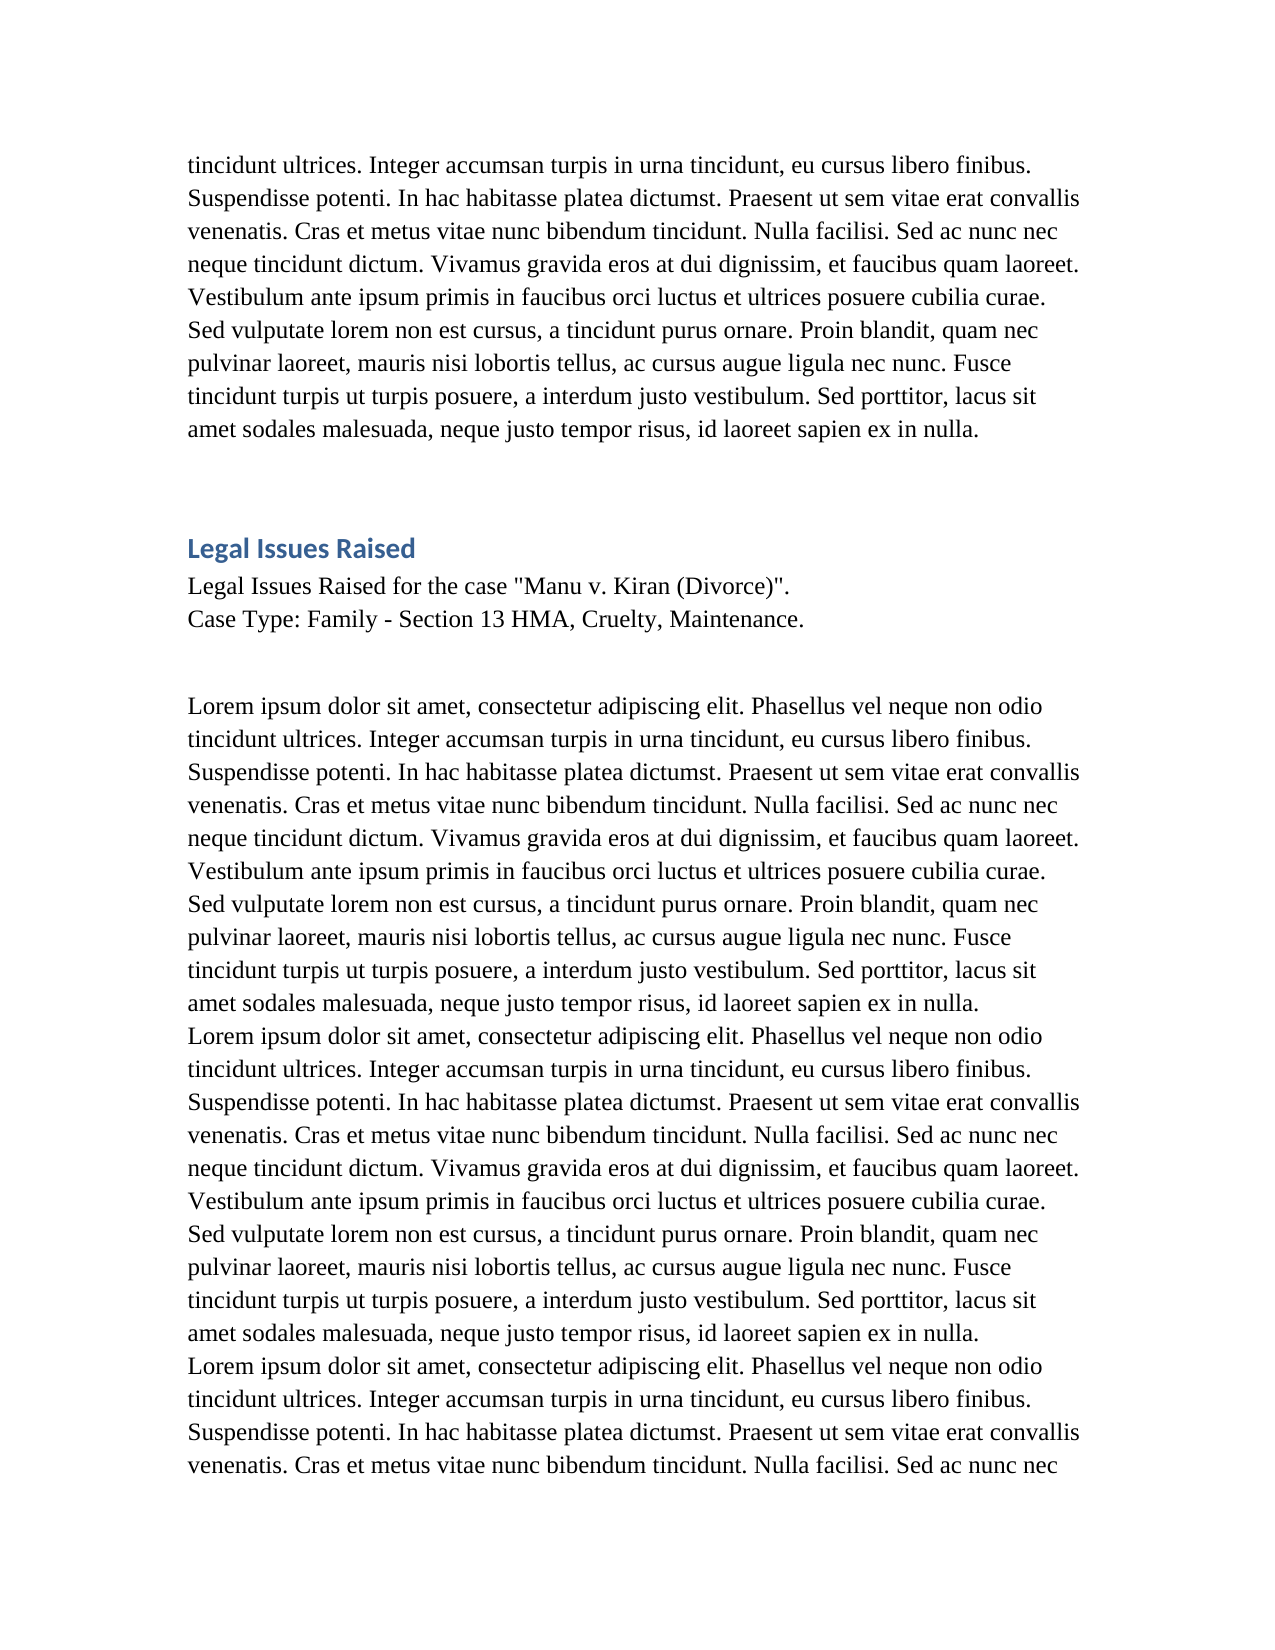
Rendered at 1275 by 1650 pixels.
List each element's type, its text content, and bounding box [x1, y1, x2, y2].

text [187, 691, 1087, 1479]
subtitle Legal Issues Raised [187, 530, 1087, 566]
text Legal Issues Raised for the case "Manu v. Kiran (Divorce)". Case Type: Family - Section 13 HMA, Cruelty, Maintenance. [187, 571, 1087, 666]
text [187, 150, 1087, 476]
